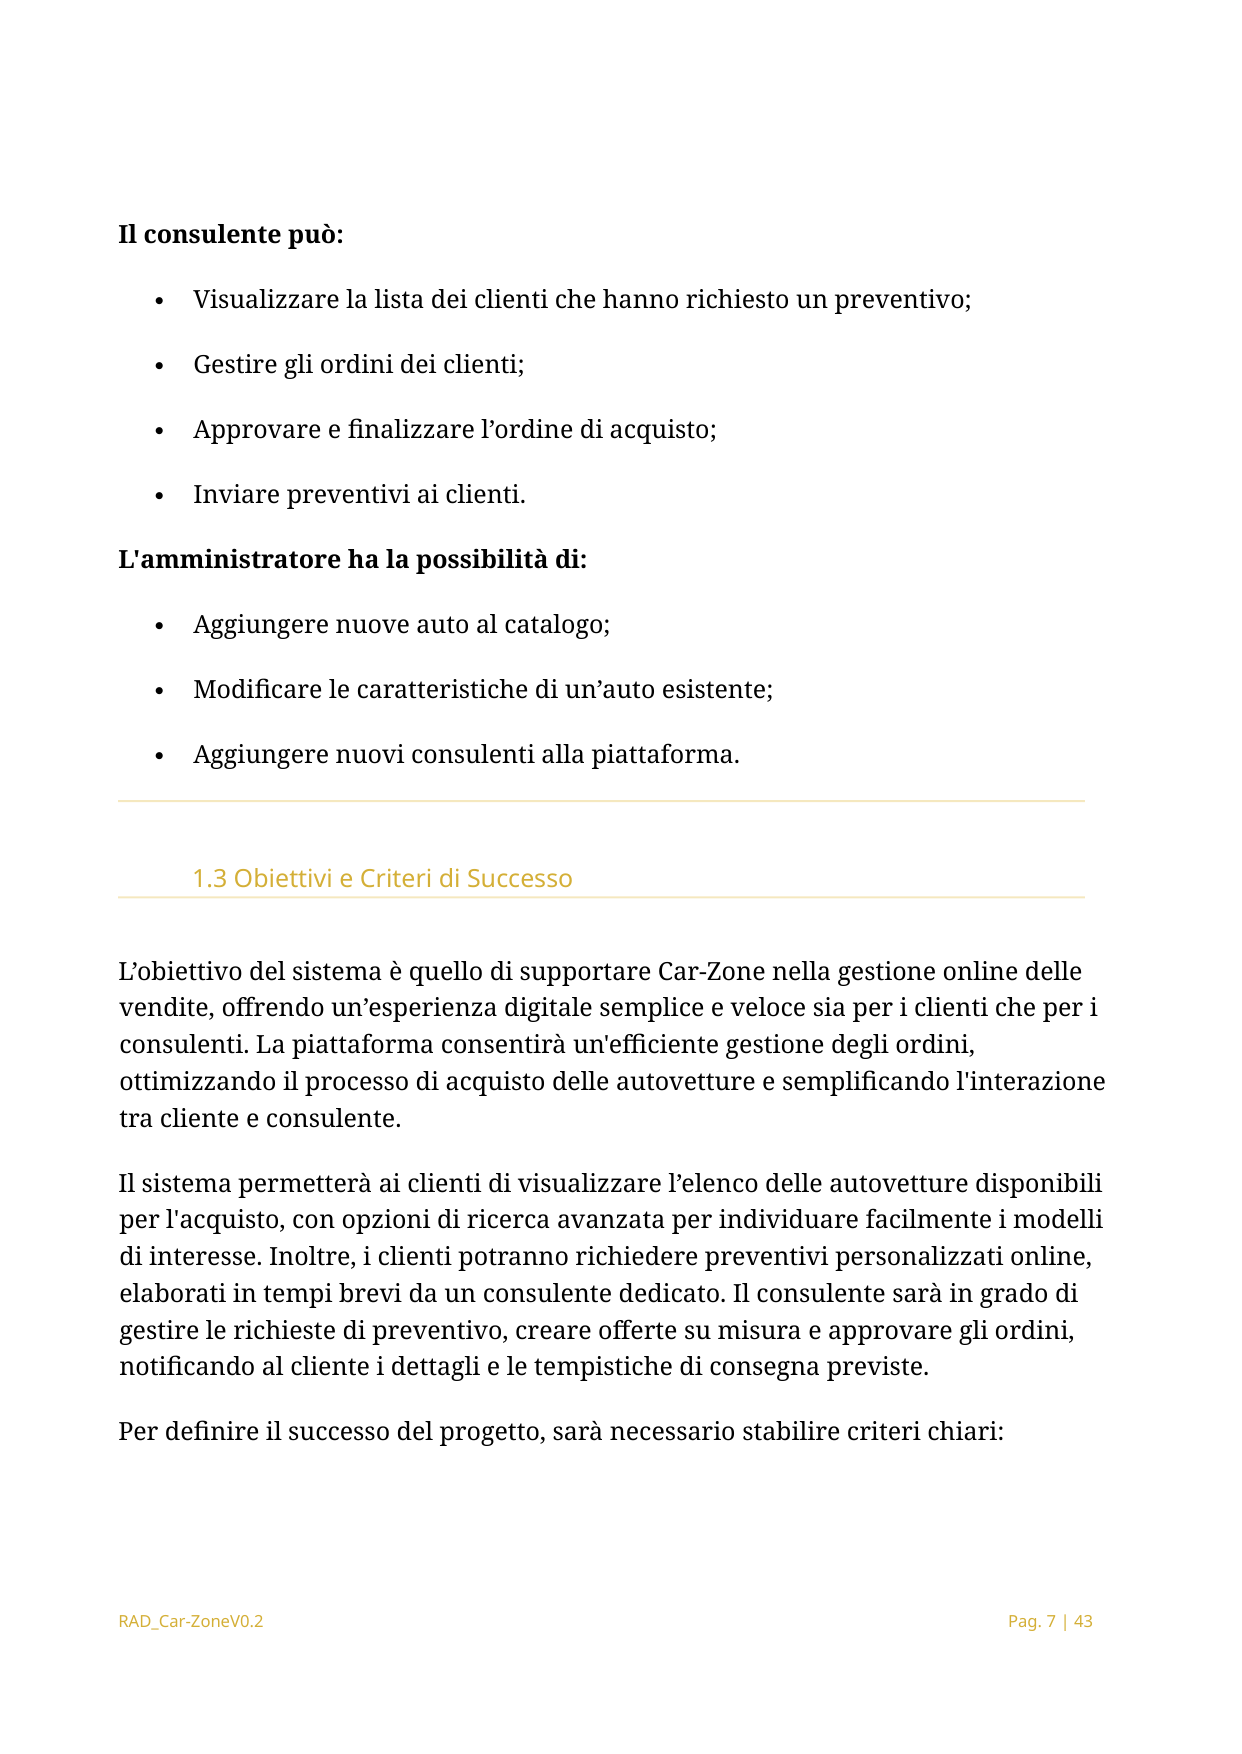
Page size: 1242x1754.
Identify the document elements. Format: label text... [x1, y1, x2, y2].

list Visualizzare la lista dei clienti che hanno richiesto un preventivo; [156, 282, 1123, 316]
list Modificare le caratteristiche di un’auto esistente; [156, 671, 1123, 705]
text Il consulente può: [118, 217, 1123, 251]
text L’obiettivo del sistema è quello di supportare Car-Zone nella gestione online delle vendite, offrendo un’esperienza digitale semplice e veloce sia per i clienti che per i consulenti. La piattaforma consentirà un'efficiente gestione degli ordini, ottimizzando il processo di acquisto delle autovetture e semplificando l'interazione tra cliente e consulente. [118, 953, 1123, 1134]
subtitle 1.3 Obiettivi e Criteri di Successo [155, 861, 1122, 895]
text L'amministratore ha la possibilità di: [118, 542, 1123, 576]
text Per definire il successo del progetto, sarà necessario stabilire criteri chiari: [118, 1414, 1123, 1448]
list Aggiungere nuove auto al catalogo; [156, 606, 1123, 641]
list Approvare e finalizzare l’ordine di acquisto; [156, 412, 1123, 446]
list Aggiungere nuovi consulenti alla piattaforma. [156, 736, 1123, 770]
text Il sistema permetterà ai clienti di visualizzare l’elenco delle autovetture disponibili per l'acquisto, con opzioni di ricerca avanzata per individuare facilmente i modelli di interesse. Inoltre, i clienti potranno richiedere preventivi personalizzati online, elaborati in tempi brevi da un consulente dedicato. Il consulente sarà in grado di gestire le richieste di preventivo, creare offerte su misura e approvare gli ordini, notificando al cliente i dettagli e le tempistiche di consegna previste. [118, 1165, 1123, 1383]
list Gestire gli ordini dei clienti; [156, 347, 1123, 381]
list Inviare preventivi ai clienti. [156, 477, 1123, 511]
